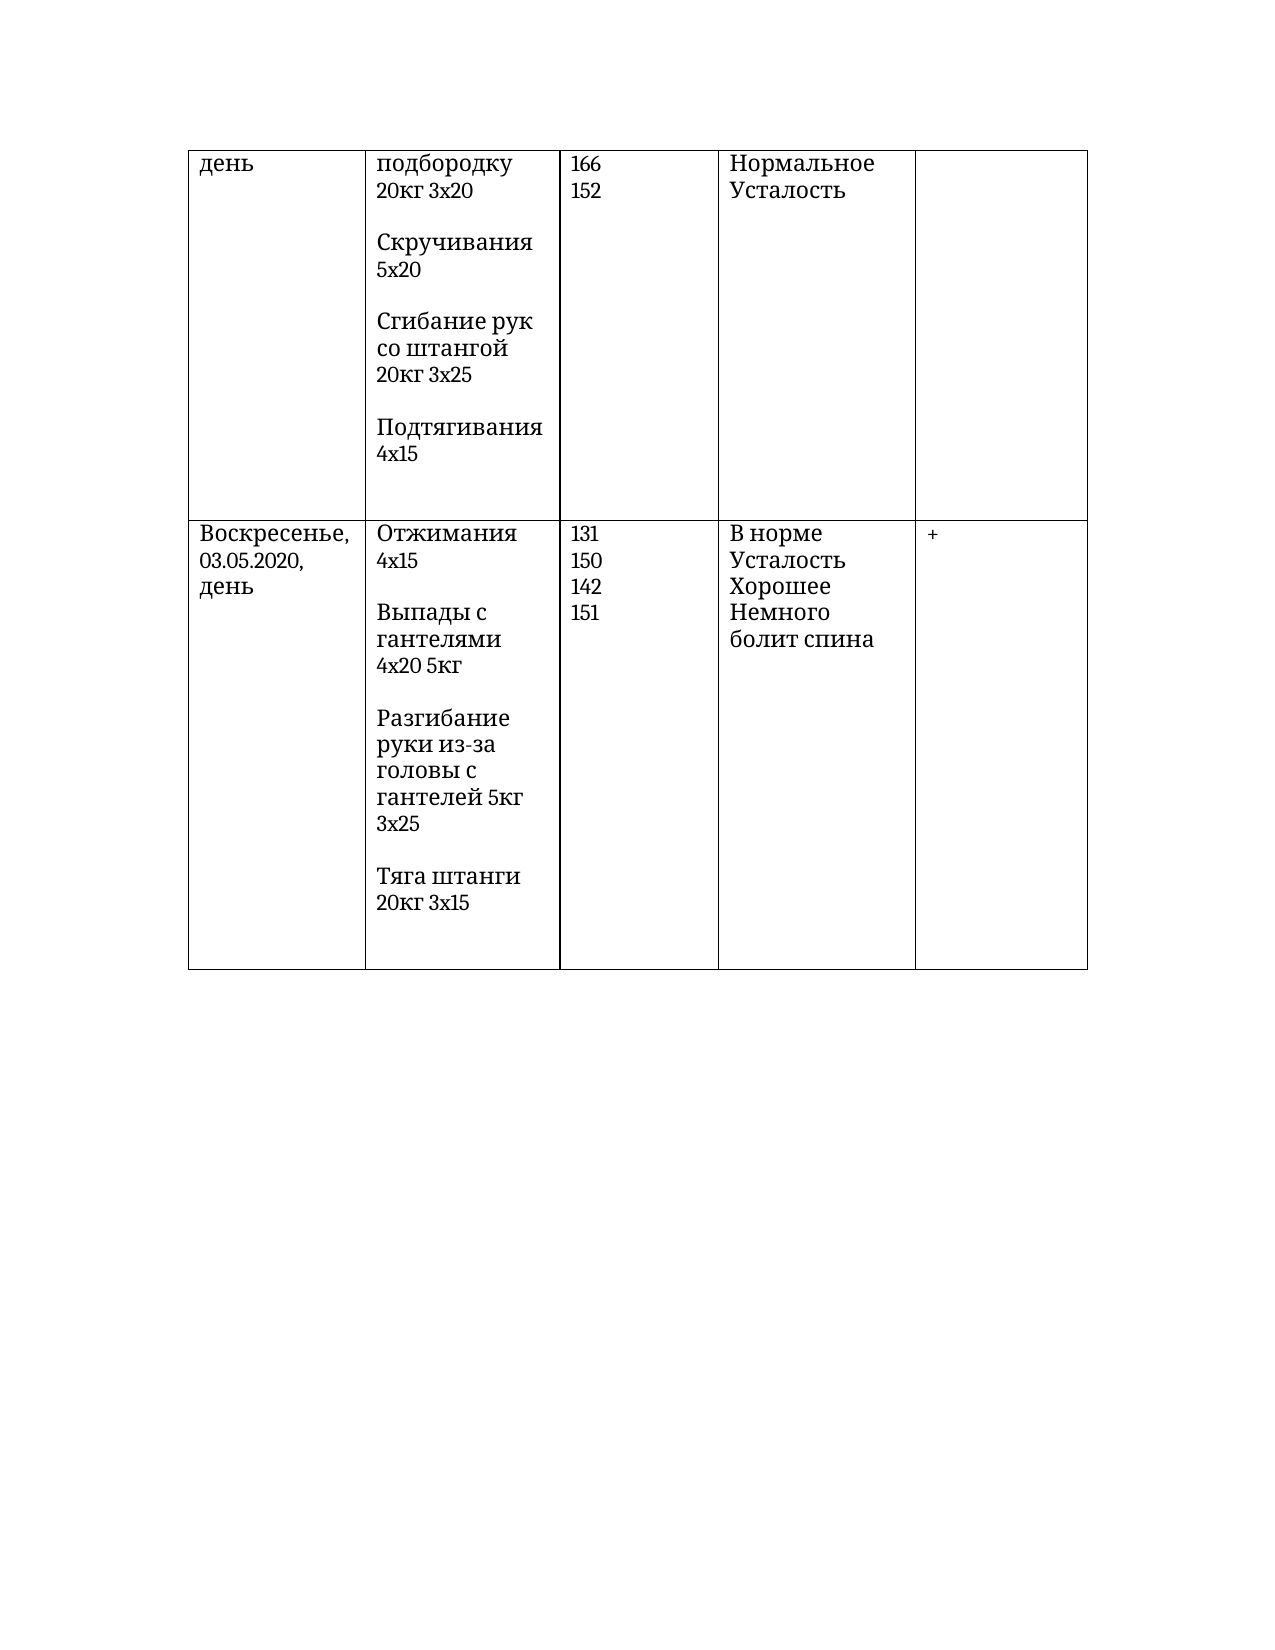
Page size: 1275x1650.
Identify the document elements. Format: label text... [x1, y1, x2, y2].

table_cell 159 145 166 152 [561, 151, 718, 520]
table_cell В норме Усталость Хорошее Немного болит спина [719, 521, 915, 969]
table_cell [189, 151, 365, 520]
table_cell Отжимания 4x15 Выпады с гантелями 4x20 5кг Разгибание руки из-за головы с гантелей 5кг 3x25 Тяга штанги 20кг 3x15 [366, 521, 559, 969]
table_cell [719, 151, 915, 520]
table_cell + [916, 151, 1087, 520]
table_cell Воскресенье, 03.05.2020, день [189, 521, 365, 969]
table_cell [366, 151, 559, 520]
table_cell 131 150 142 151 [561, 521, 718, 969]
table_cell + [916, 521, 1087, 969]
